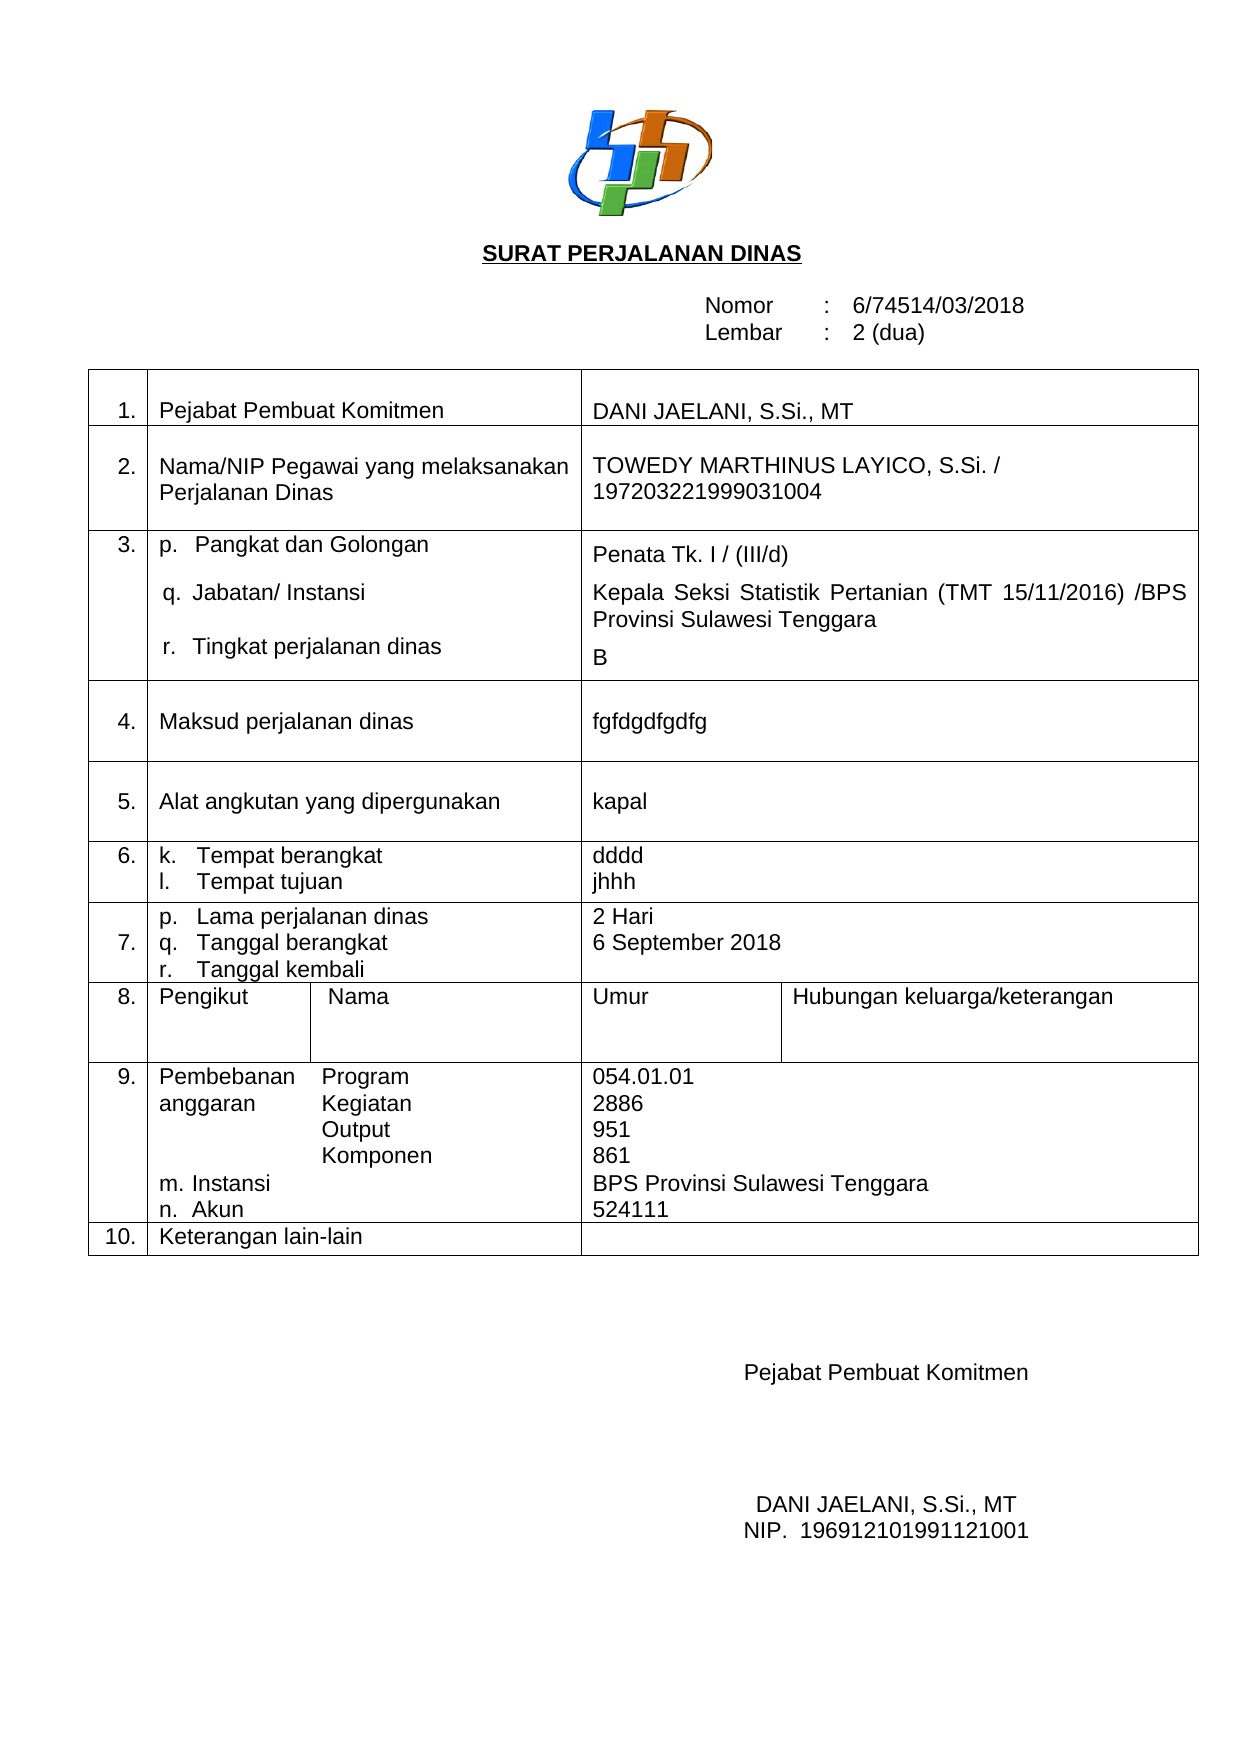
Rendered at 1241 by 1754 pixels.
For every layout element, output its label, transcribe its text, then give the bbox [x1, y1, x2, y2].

text SURAT PERJALANAN DINAS [147, 240, 1137, 266]
table_cell TOWEDY MARTHINUS LAYICO, S.Si. / 197203221999031004 [582, 426, 1198, 529]
table_cell B [582, 632, 1198, 680]
table_cell Keterangan lain-lain [148, 1223, 581, 1255]
table_cell 2. [89, 426, 147, 529]
table_cell 8. [89, 983, 147, 1062]
table_cell Lama perjalanan dinas Tanggal berangkat Tanggal kembali [148, 903, 581, 982]
table_cell Nama/NIP Pegawai yang melaksanakan Perjalanan Dinas [148, 426, 581, 529]
table_cell 7. [89, 903, 147, 982]
table_header Pejabat Pembuat Komitmen [148, 370, 581, 425]
table_cell Pengikut [148, 983, 310, 1062]
table_header DANI JAELANI, S.Si., MT [582, 370, 1198, 425]
table_cell 2 Hari 6 September 2018 7 September 2018 [582, 903, 1198, 982]
table_cell 5. [89, 762, 147, 841]
table_cell 9. [89, 1063, 147, 1222]
table_cell kapal [582, 762, 1198, 841]
table_cell Instansi Akun [148, 1169, 581, 1222]
table_cell 6. [89, 842, 147, 902]
table_cell BPS Provinsi Sulawesi Tenggara 524111 [582, 1169, 1198, 1222]
table_cell Umur [582, 983, 781, 1062]
table_cell Pembebanan anggaran [148, 1063, 310, 1168]
table_header 1. [89, 370, 147, 425]
table_cell 3. [89, 531, 147, 680]
table_cell 054.01.01 2886 951 861 [582, 1063, 1198, 1168]
table_cell fgfdgdfgdfg [582, 681, 1198, 761]
picture [568, 110, 713, 216]
table_cell Program Kegiatan Output Komponen [310, 1063, 581, 1168]
table_cell Maksud perjalanan dinas [148, 681, 581, 761]
table_cell Alat angkutan yang dipergunakan [148, 762, 581, 841]
table_cell 4. [89, 681, 147, 761]
table_cell Hubungan keluarga/keterangan [782, 983, 1198, 1062]
table_header Pejabat Pembuat Komitmen DANI JAELANI, S.Si., MT NIP. 196912101991121001 [650, 1359, 1122, 1623]
table_cell Penata Tk. I / (III/d) [582, 531, 1198, 578]
table_header 6/74514/03/2018 2 (dua) [841, 293, 1158, 345]
table_cell Nama [311, 983, 581, 1062]
table_cell [582, 1223, 1198, 1255]
table_header Nomor Lembar [693, 293, 812, 345]
table_cell dddd jhhh [582, 842, 1198, 902]
table_cell Kepala Seksi Statistik Pertanian (TMT 15/11/2016) / BPS Provinsi Sulawesi Tenggara [582, 578, 1198, 632]
table_header : : [812, 293, 841, 345]
table_cell Pangkat dan Golongan [148, 531, 581, 578]
table_cell Tempat berangkat Tempat tujuan [148, 842, 581, 902]
table_cell 10. [89, 1223, 147, 1255]
table_cell Tingkat perjalanan dinas [148, 632, 581, 680]
table_cell Jabatan/ Instansi [148, 578, 581, 632]
